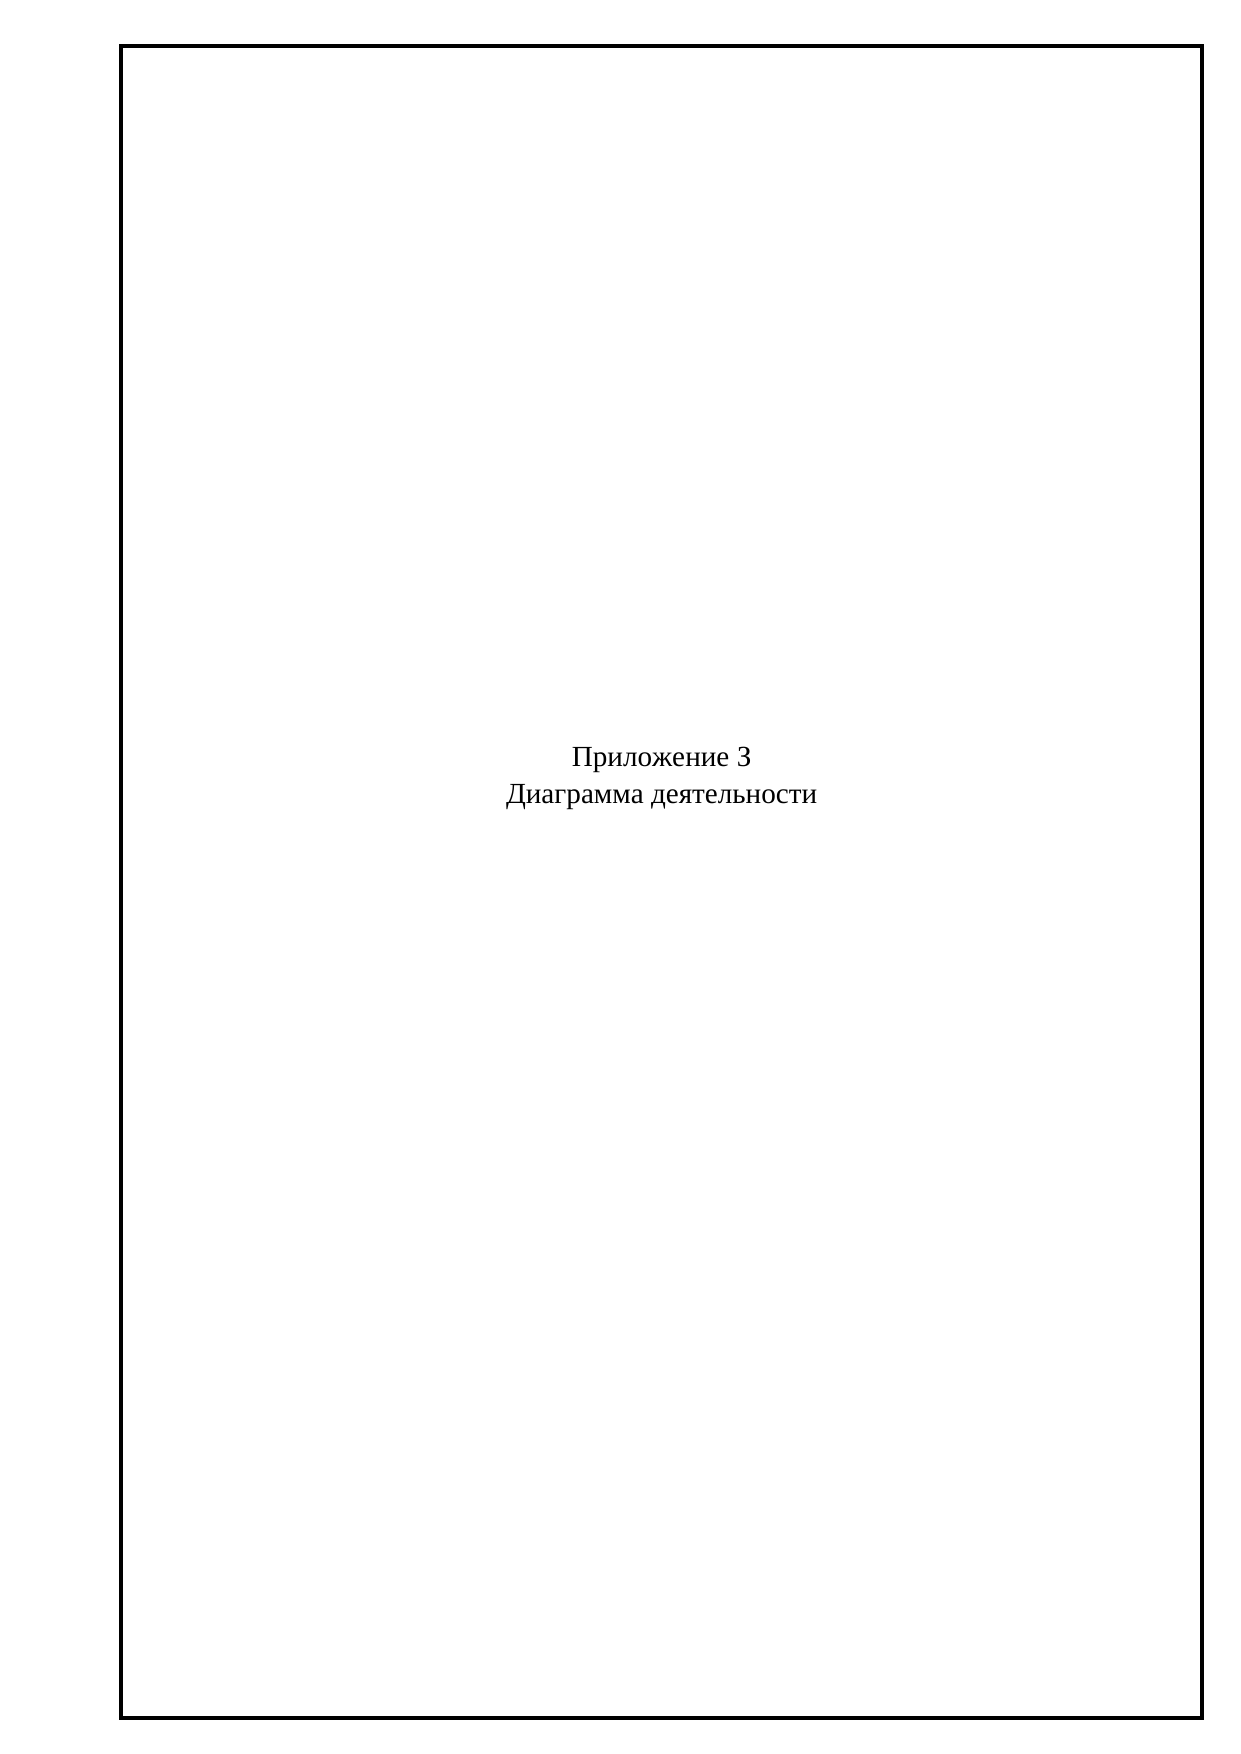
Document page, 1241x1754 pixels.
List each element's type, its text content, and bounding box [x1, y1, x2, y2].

subtitle Приложение З [148, 736, 1175, 774]
subtitle Диаграмма деятельности [148, 774, 1175, 811]
